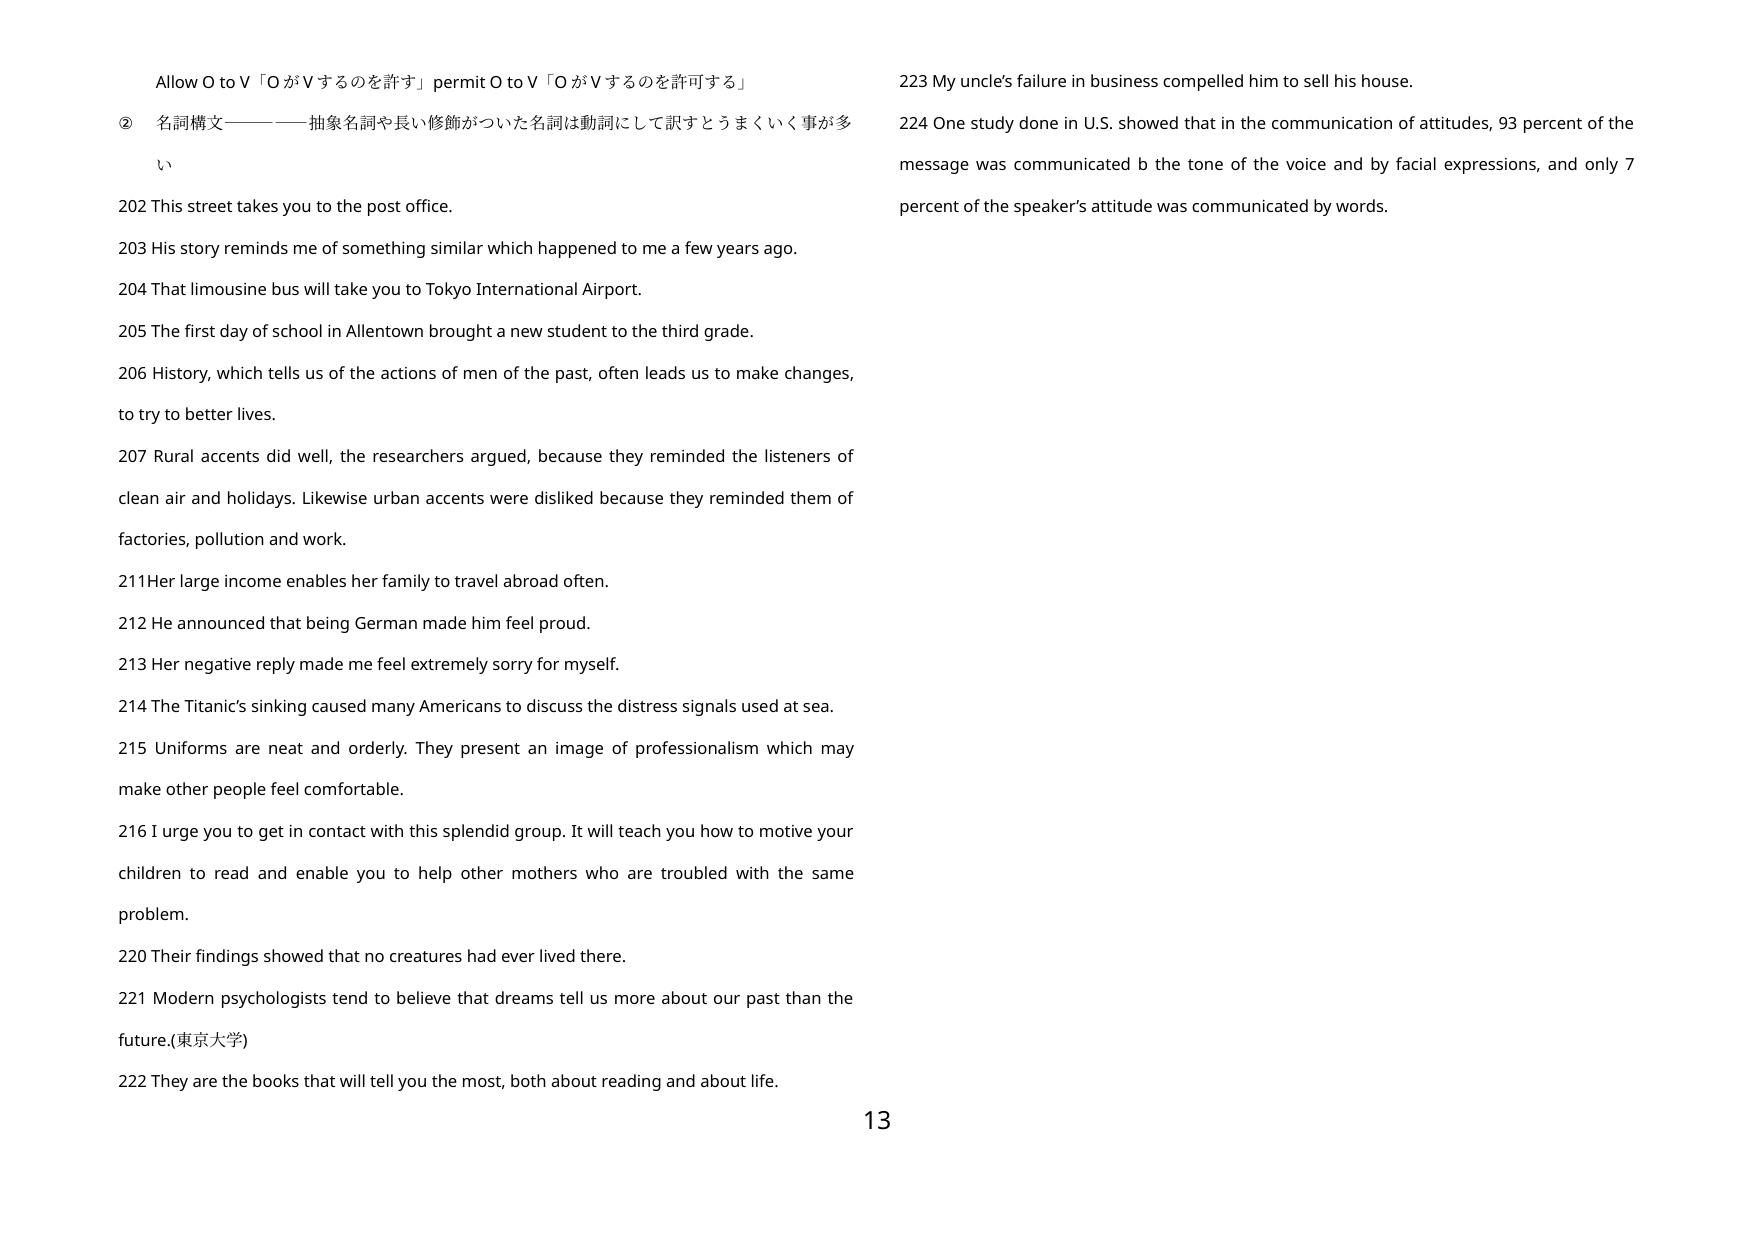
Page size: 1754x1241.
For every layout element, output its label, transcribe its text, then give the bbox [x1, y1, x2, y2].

text 221 Modern psychologists tend to believe that dreams tell us more about our past than the future.(東京大学) [118, 977, 855, 1060]
text 216 I urge you to get in contact with this splendid group. It will teach you how to motive your children to read and enable you to help other mothers who are troubled with the same problem. [118, 810, 855, 935]
text 211Her large income enables her family to travel abroad often. [118, 560, 855, 602]
text 220 Their findings showed that no creatures had ever lived there. [118, 935, 855, 977]
text 222 They are the books that will tell you the most, both about reading and about life. [118, 1060, 855, 1102]
text 202 This street takes you to the post office. [118, 185, 855, 227]
list 名詞構文—————抽象名詞や長い修飾がついた名詞は動詞にして訳すとうまくいく事が多い [118, 102, 855, 185]
text 214 The Titanic’s sinking caused many Americans to discuss the distress signals used at sea. [118, 685, 855, 727]
text 203 His story reminds me of something similar which happened to me a few years ago. [118, 227, 855, 268]
text 206 History, which tells us of the actions of men of the past, often leads us to make changes, to try to better lives. [118, 352, 855, 435]
text 223 My uncle’s failure in business compelled him to sell his house. [899, 60, 1636, 102]
text 205 The first day of school in Allentown brought a new student to the third grade. [118, 310, 855, 352]
text 207 Rural accents did well, the researchers argued, because they reminded the listeners of clean air and holidays. Likewise urban accents were disliked because they reminded them of factories, pollution and work. [118, 435, 855, 560]
list Allow O to V「OがVするのを許す」permit O to V「OがVするのを許可する」 [156, 60, 855, 102]
text 213 Her negative reply made me feel extremely sorry for myself. [118, 643, 855, 685]
text 212 He announced that being German made him feel proud. [118, 602, 855, 643]
text 215 Uniforms are neat and orderly. They present an image of professionalism which may make other people feel comfortable. [118, 727, 855, 810]
text 204 That limousine bus will take you to Tokyo International Airport. [118, 268, 855, 310]
